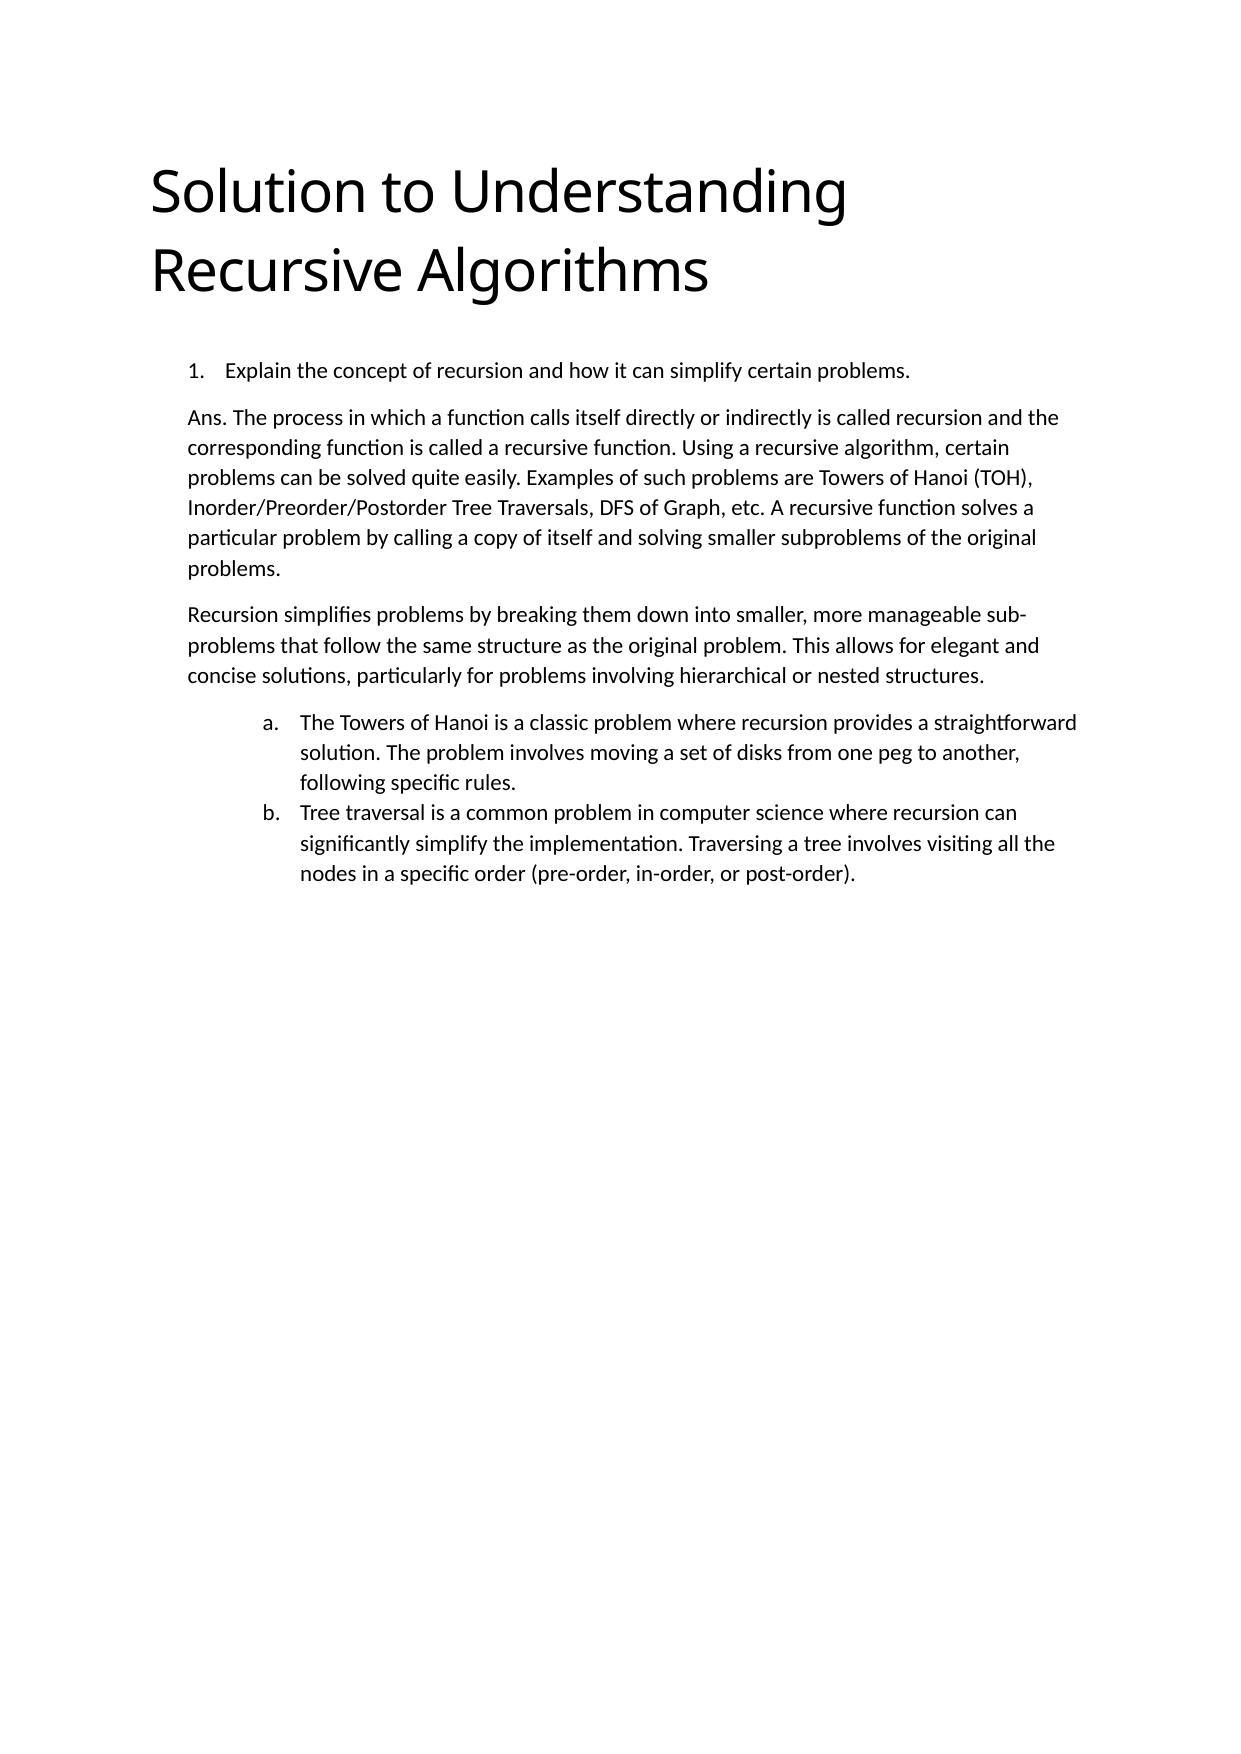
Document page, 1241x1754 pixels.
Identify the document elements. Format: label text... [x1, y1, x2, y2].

text Ans. The process in which a function calls itself directly or indirectly is called recursion and the corresponding function is called a recursive function. Using a recursive algorithm, certain problems can be solved quite easily. Examples of such problems are Towers of Hanoi (TOH), Inorder/Preorder/Postorder Tree Traversals, DFS of Graph, etc. A recursive function solves a particular problem by calling a copy of itself and solving smaller subproblems of the original problems. [187, 403, 1090, 582]
text Recursion simplifies problems by breaking them down into smaller, more manageable sub-problems that follow the same structure as the original problem. This allows for elegant and concise solutions, particularly for problems involving hierarchical or nested structures. [187, 601, 1090, 689]
list Tree traversal is a common problem in computer science where recursion can significantly simplify the implementation. Traversing a tree involves visiting all the nodes in a specific order (pre-order, in-order, or post-order). [262, 798, 1090, 887]
list The Towers of Hanoi is a classic problem where recursion provides a straightforward solution. The problem involves moving a set of disks from one peg to another, following specific rules. [262, 708, 1090, 796]
list Explain the concept of recursion and how it can simplify certain problems. [187, 356, 1090, 384]
title Solution to Understanding Recursive Algorithms [150, 150, 1090, 309]
